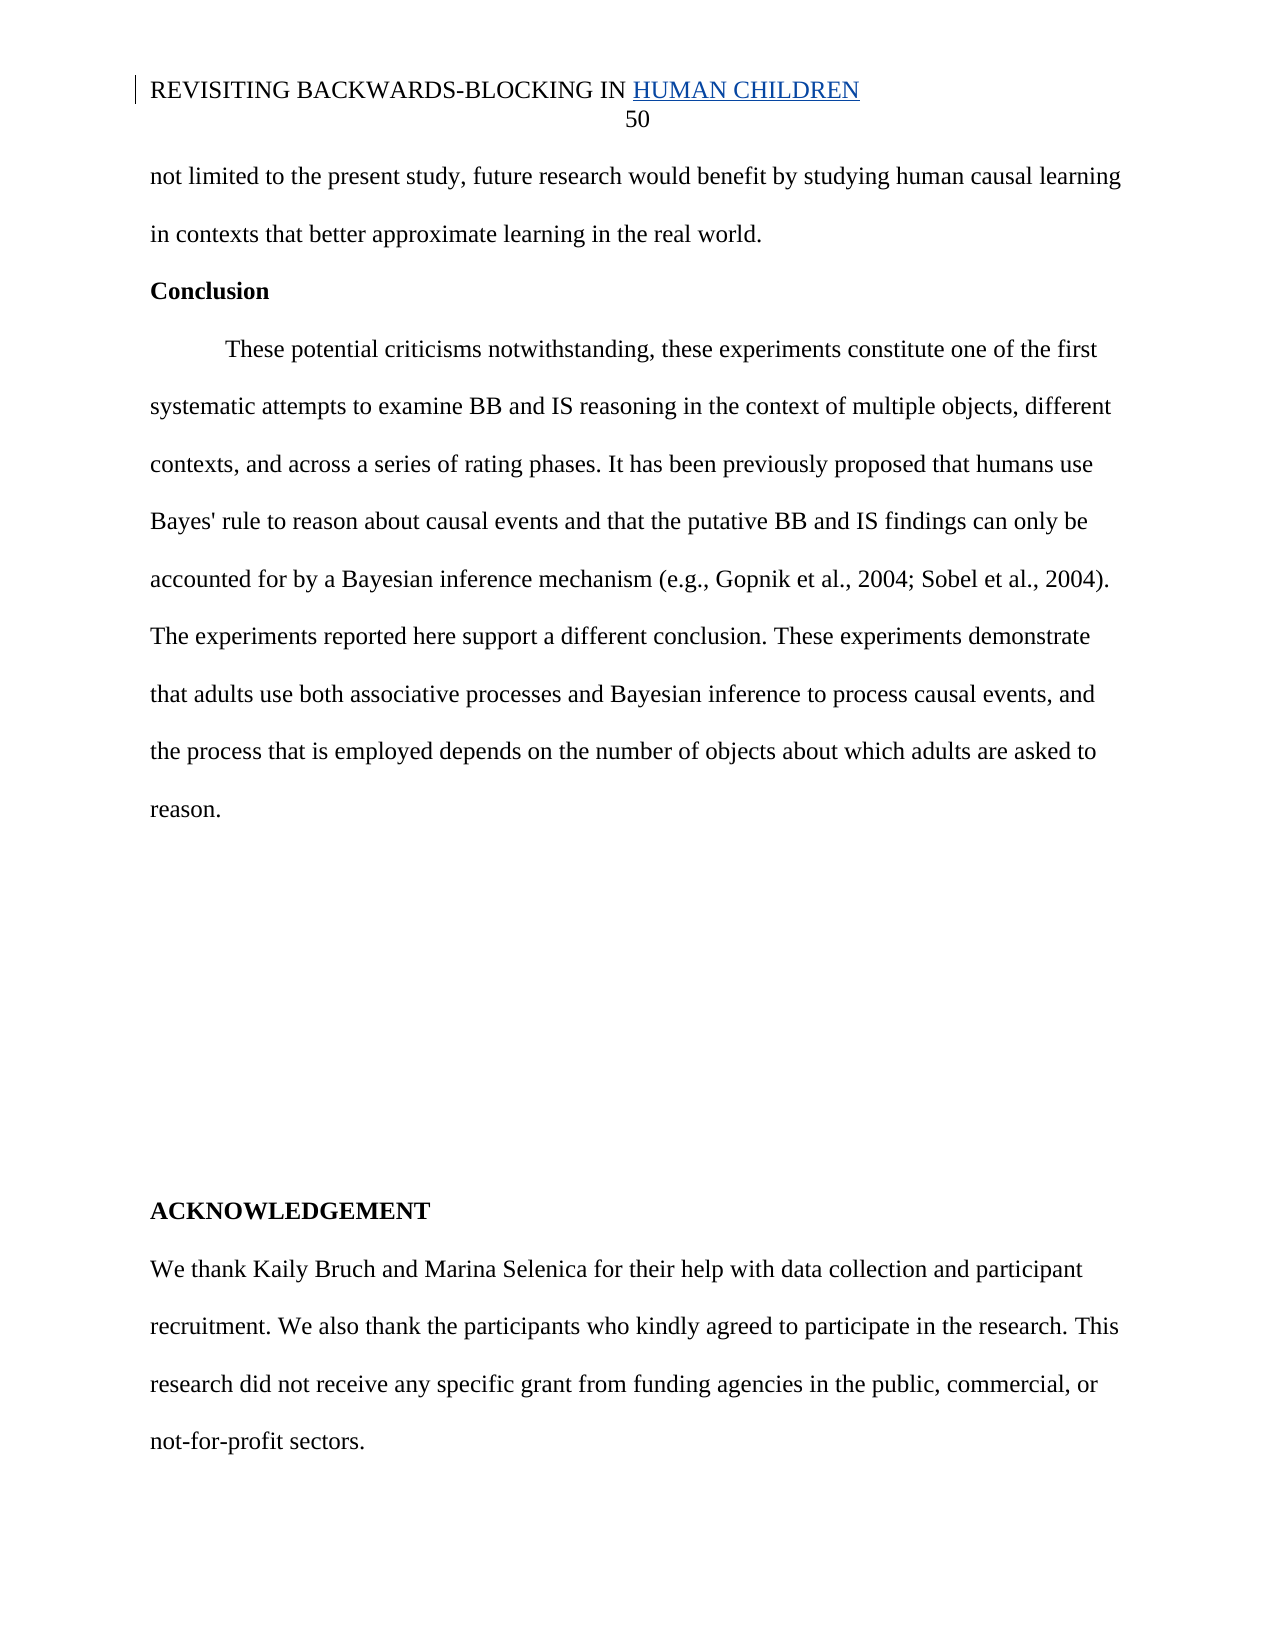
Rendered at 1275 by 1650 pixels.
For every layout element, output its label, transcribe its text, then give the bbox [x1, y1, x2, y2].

text We thank Kaily Bruch and Marina Selenica for their help with data collection and participant recruitment. We also thank the participants who kindly agreed to participate in the research. This research did not receive any specific grant from funding agencies in the public, commercial, or not-for-profit sectors. [150, 1254, 1125, 1455]
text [150, 161, 1125, 247]
text Conclusion [150, 276, 1125, 305]
text ACKNOWLEDGEMENT [150, 1196, 1125, 1225]
text These potential criticisms notwithstanding, these experiments constitute one of the first systematic attempts to examine BB and IS reasoning in the context of multiple objects, different contexts, and across a series of rating phases. It has been previously proposed that humans use Bayes' rule to reason about causal events and that the putative BB and IS findings can only be accounted for by a Bayesian inference mechanism (e.g., Gopnik et al., 2004; Sobel et al., 2004). The experiments reported here support a different conclusion. These experiments demonstrate that adults use both associative processes and Bayesian inference to process causal events, and the process that is employed depends on the number of objects about which adults are asked to reason. [150, 334, 1125, 822]
